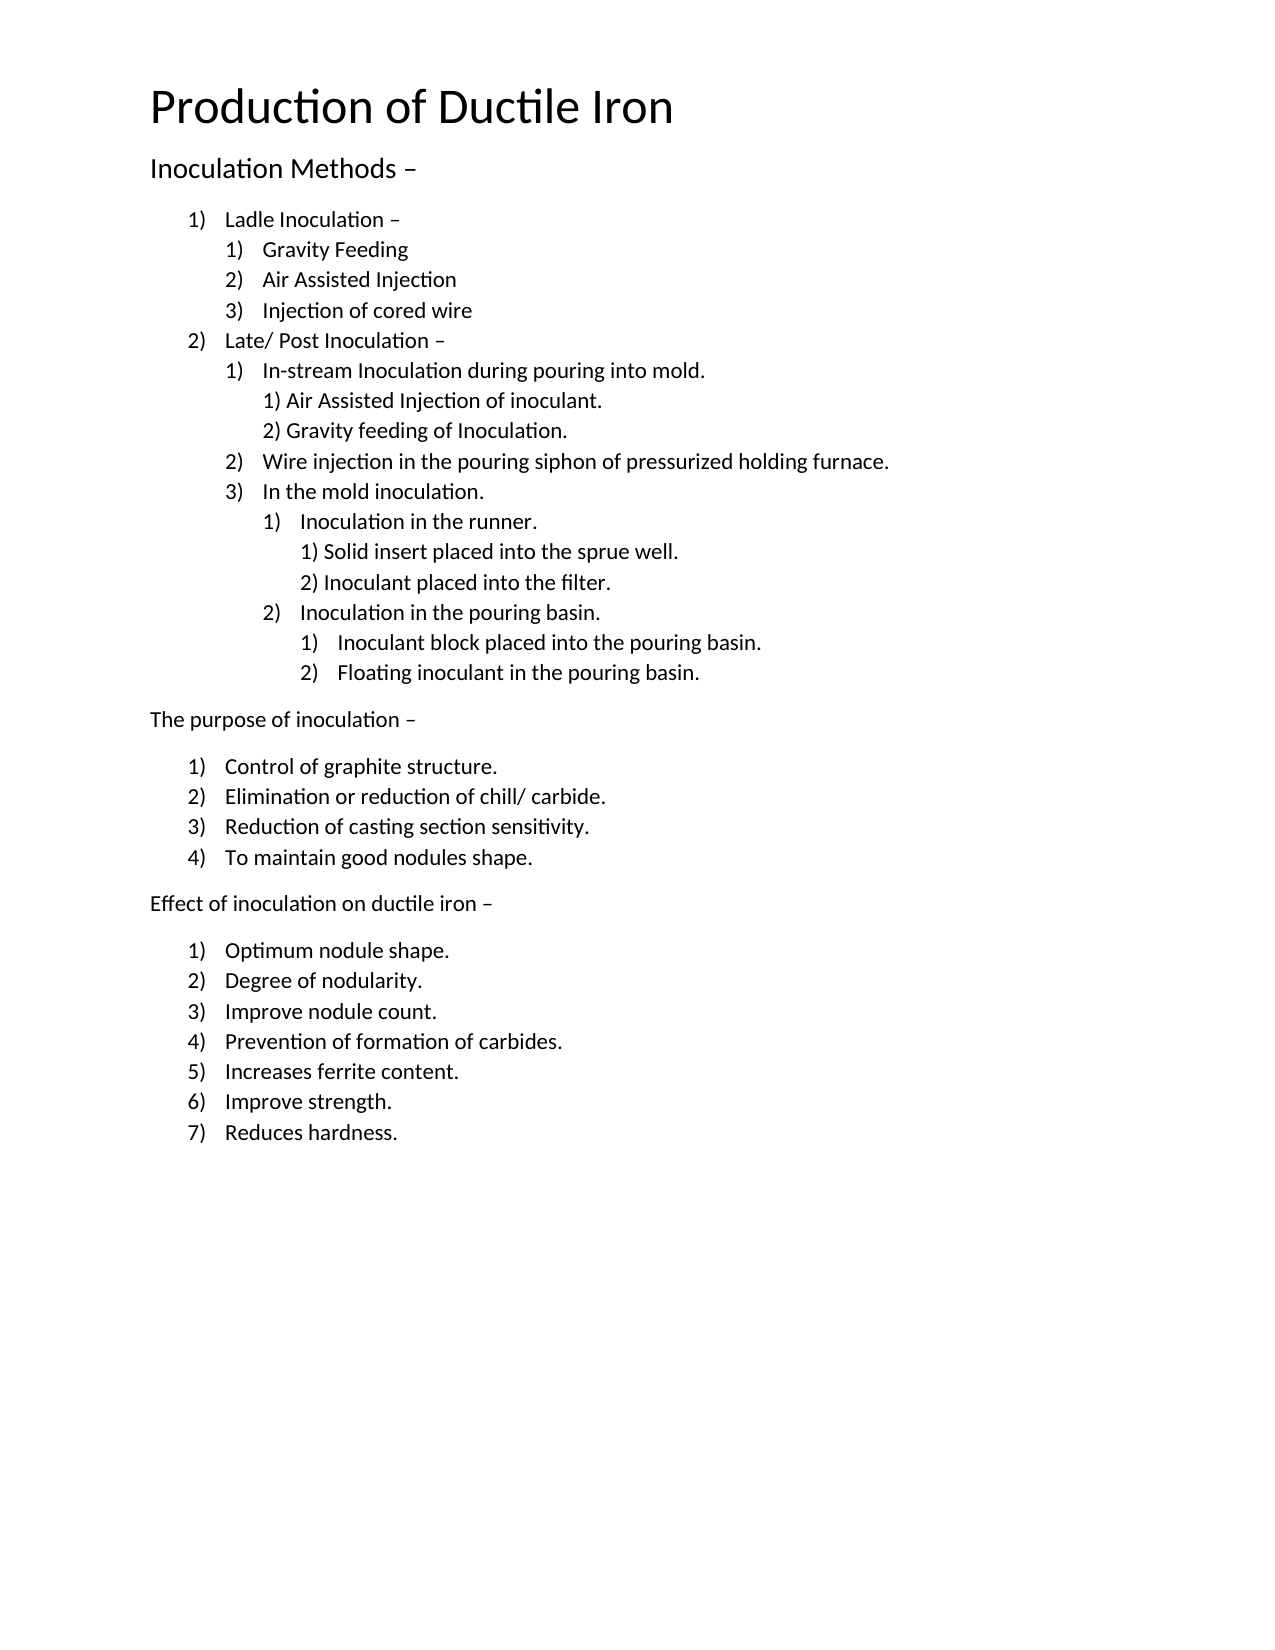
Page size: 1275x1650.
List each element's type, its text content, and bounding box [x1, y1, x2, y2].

list Improve strength. [187, 1087, 1125, 1115]
list Optimum nodule shape. [187, 936, 1125, 964]
list In the mold inoculation. [225, 477, 1125, 505]
list Reduces hardness. [187, 1118, 1125, 1146]
list Wire injection in the pouring siphon of pressurized holding furnace. [225, 447, 1125, 475]
list Floating inoculant in the pouring basin. [300, 658, 1125, 686]
list 1) Solid insert placed into the sprue well. [300, 537, 1125, 565]
list Degree of nodularity. [187, 967, 1125, 994]
text The purpose of inoculation – [150, 705, 1125, 733]
list Control of graphite structure. [187, 752, 1125, 780]
list Inoculant block placed into the pouring basin. [300, 628, 1125, 656]
text Inoculation Methods – [150, 150, 1125, 186]
list Late/ Post Inoculation – [187, 326, 1125, 354]
list Prevention of formation of carbides. [187, 1027, 1125, 1055]
list Injection of cored wire [225, 296, 1125, 324]
list Elimination or reduction of chill/ carbide. [187, 782, 1125, 810]
list Ladle Inoculation – [187, 205, 1125, 233]
list Inoculation in the pouring basin. [262, 598, 1125, 626]
list Increases ferrite content. [187, 1057, 1125, 1085]
list Air Assisted Injection [225, 266, 1125, 293]
list Inoculation in the runner. [262, 507, 1125, 535]
list Gravity Feeding [225, 235, 1125, 263]
list 1) Air Assisted Injection of inoculant. [262, 386, 1125, 414]
list 2) Gravity feeding of Inoculation. [262, 417, 1125, 444]
list Improve nodule count. [187, 997, 1125, 1025]
list In-stream Inoculation during pouring into mold. [225, 356, 1125, 384]
list To maintain good nodules shape. [187, 843, 1125, 871]
text Effect of inoculation on ductile iron – [150, 889, 1125, 917]
list Reduction of casting section sensitivity. [187, 812, 1125, 840]
list 2) Inoculant placed into the filter. [300, 568, 1125, 596]
